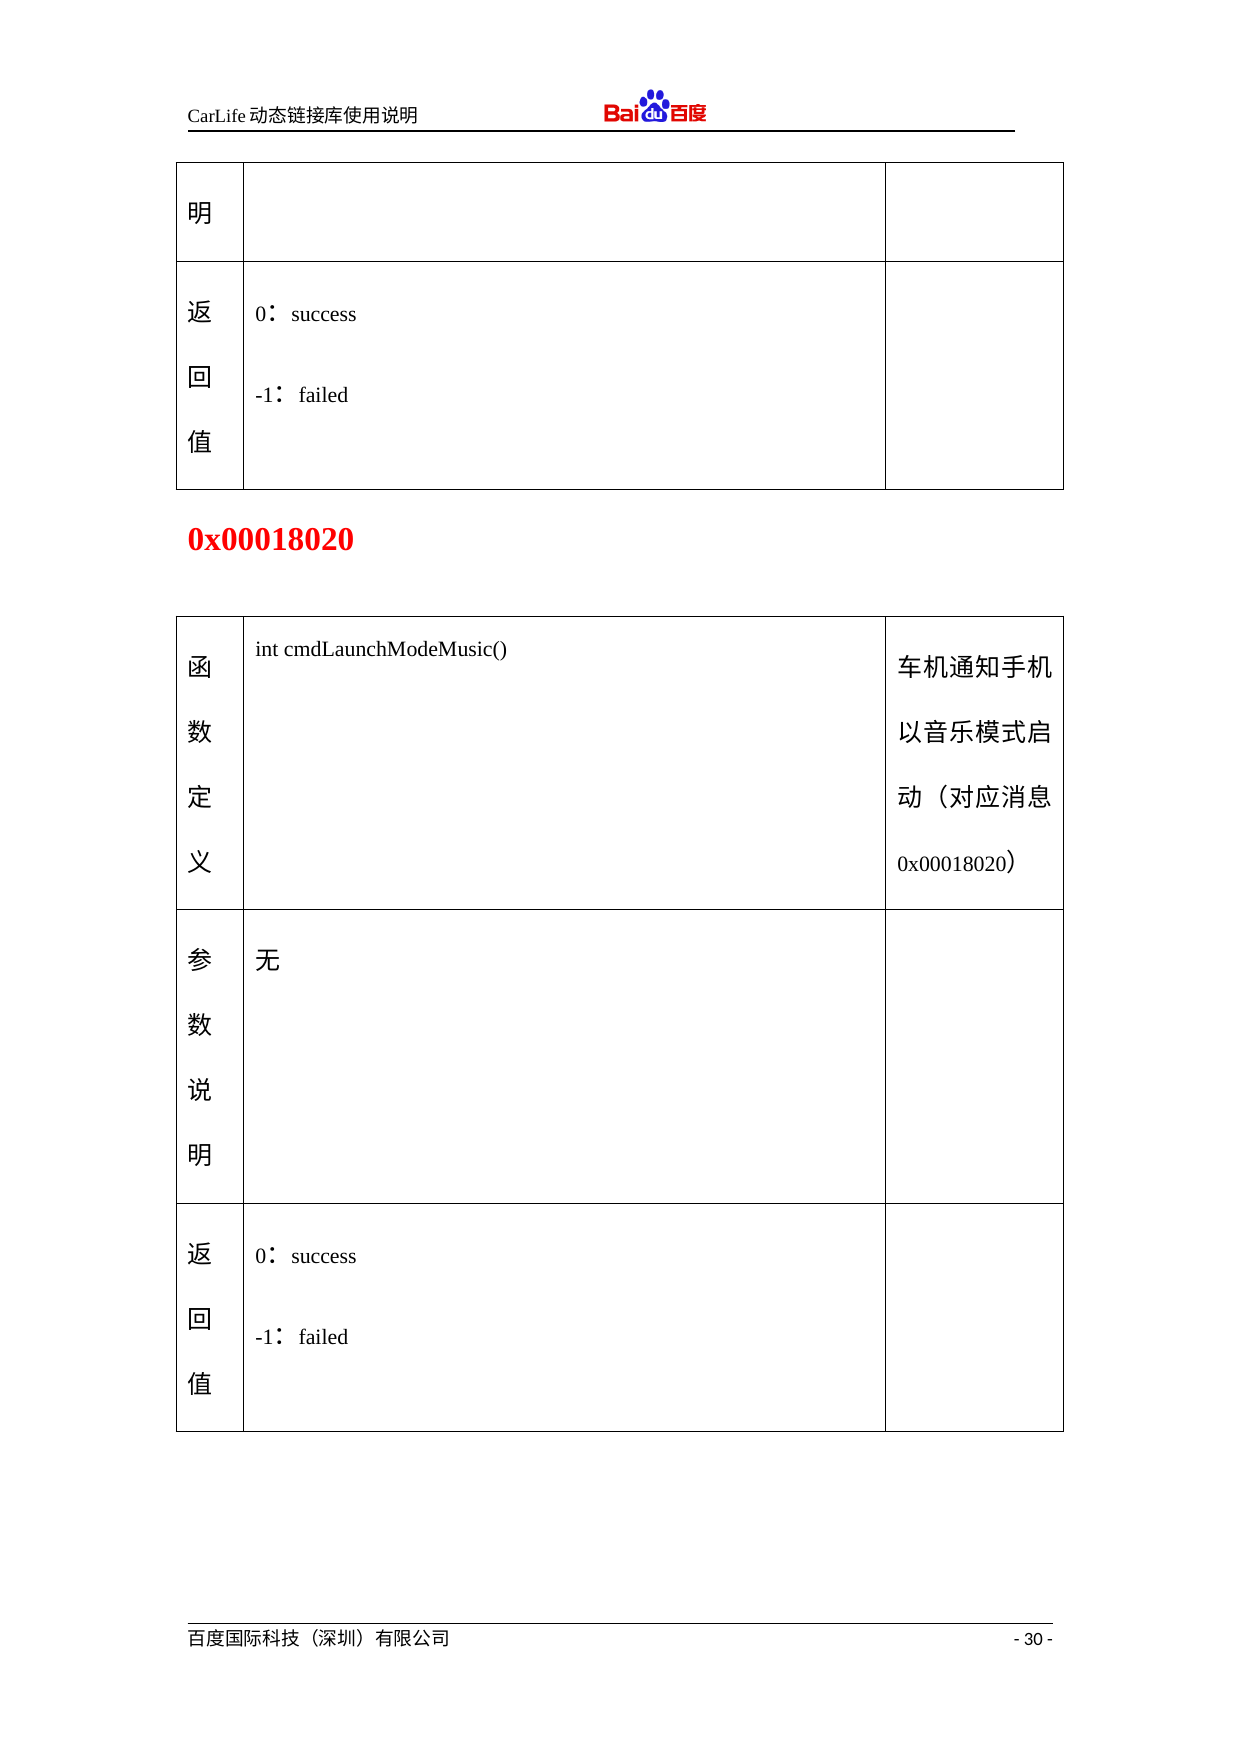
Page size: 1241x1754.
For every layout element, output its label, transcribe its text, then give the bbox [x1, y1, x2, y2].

table_header int cmdLaunchModeMusic() [244, 617, 885, 909]
table_cell 参数说明 [177, 910, 243, 1203]
table_cell 0：success -1：failed [244, 262, 885, 489]
table_cell 无 [244, 163, 885, 261]
table_cell [886, 1204, 1063, 1431]
table_cell 返回值 [177, 262, 243, 489]
table_cell [886, 163, 1063, 261]
picture [603, 88, 707, 123]
table_cell 0：success -1：failed [244, 1204, 885, 1431]
table_cell 参数说明 [177, 163, 243, 261]
table_cell [886, 910, 1063, 1203]
table_cell 无 [244, 910, 885, 1203]
table_cell 返回值 [177, 1204, 243, 1431]
table_header 车机通知手机以音乐模式启动（对应消息0x00018020） [886, 617, 1063, 909]
table_cell [886, 262, 1063, 489]
table_header 函数定义 [177, 617, 243, 909]
subtitle 0x00018020 [187, 506, 1053, 571]
